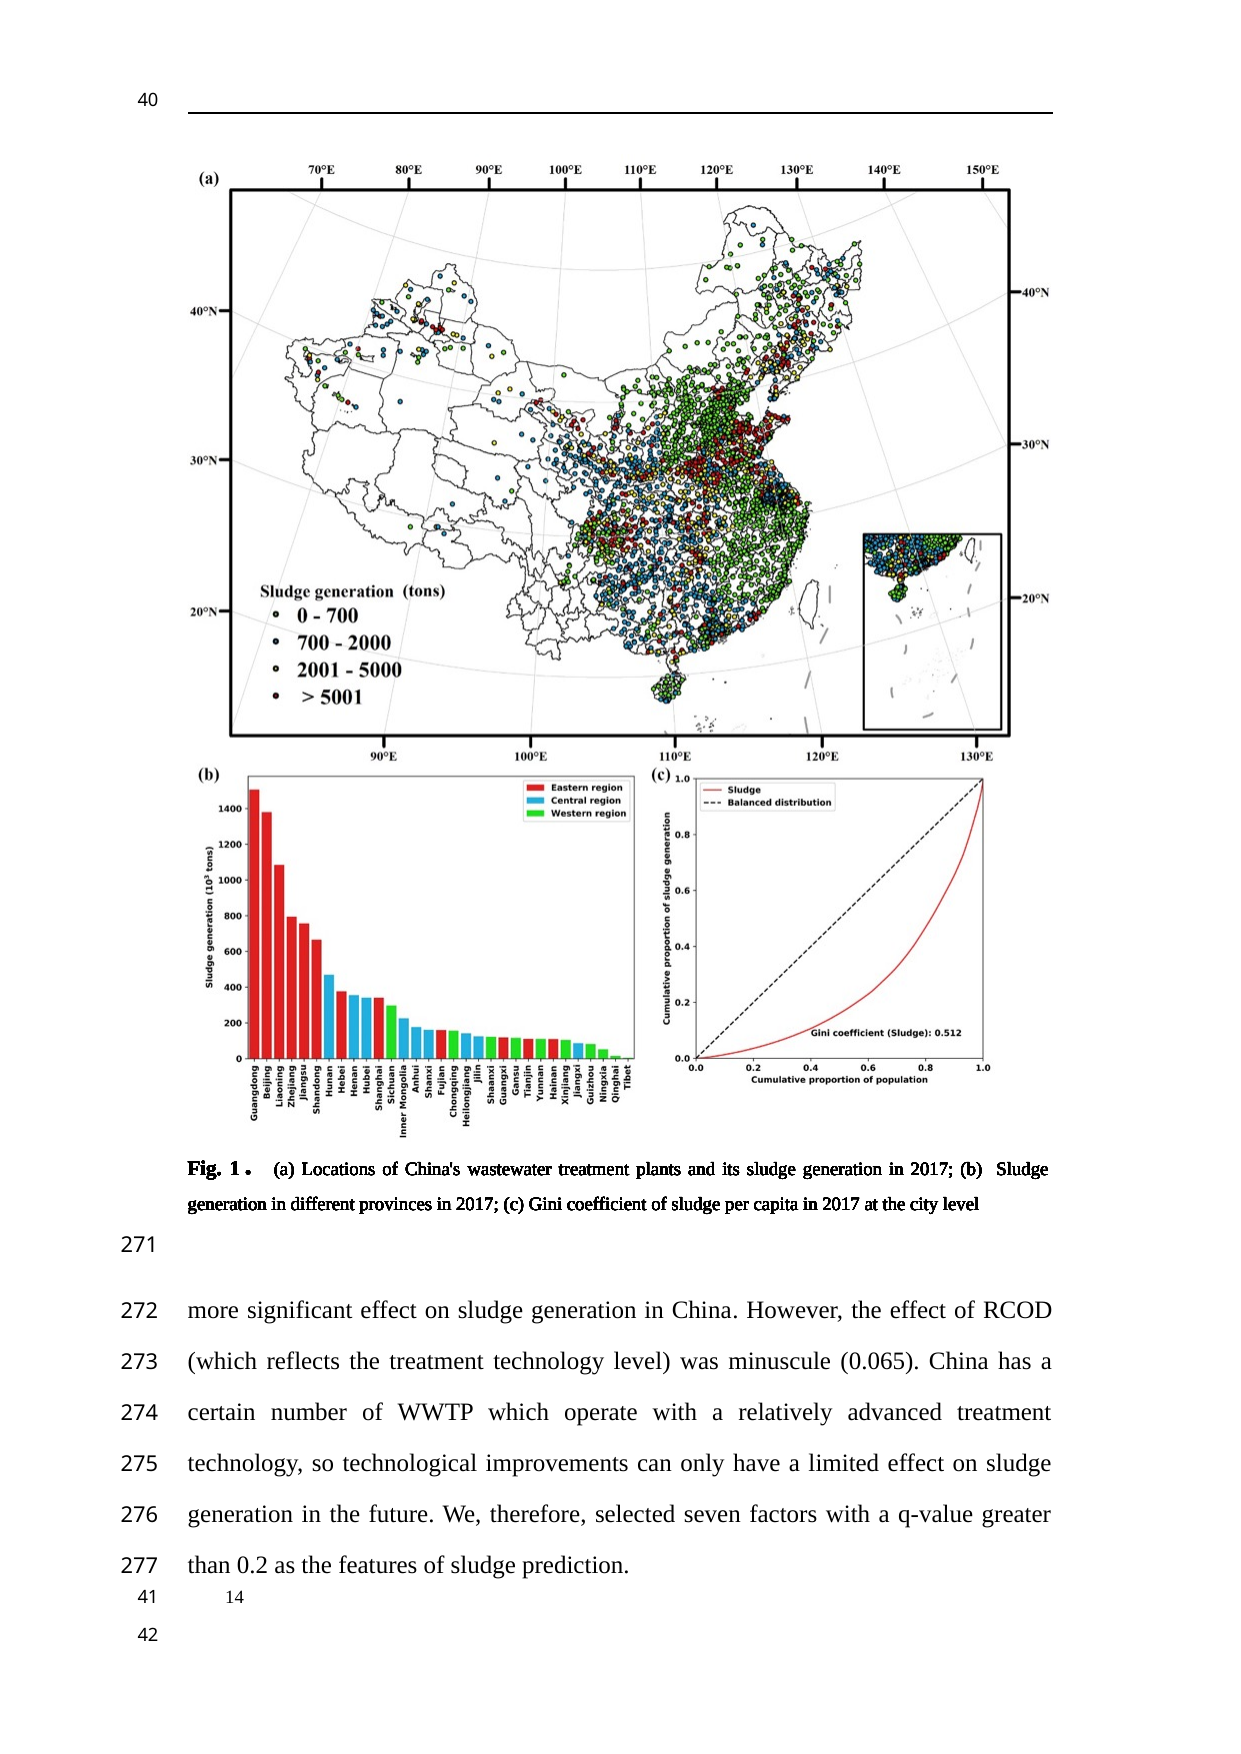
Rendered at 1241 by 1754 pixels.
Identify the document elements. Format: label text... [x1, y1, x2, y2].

picture [187, 154, 1051, 1142]
text UR (0.263) and PPI (0.162) had a relatively lower q-value. The result is consistent with (Wei et al., 2020) which indicates economic development exhibited a more significant effect on sludge generation in China. However, the effect of RCOD (which reflects the treatment technology level) was minuscule (0.065). China has a certain number of WWTP which operate with a relatively advanced treatment technology, so technological improvements can only have a limited effect on sludge generation in the future. We, therefore, selected seven factors with a q-value greater than 0.2 as the features of sludge prediction. [187, 1461, 1053, 1581]
